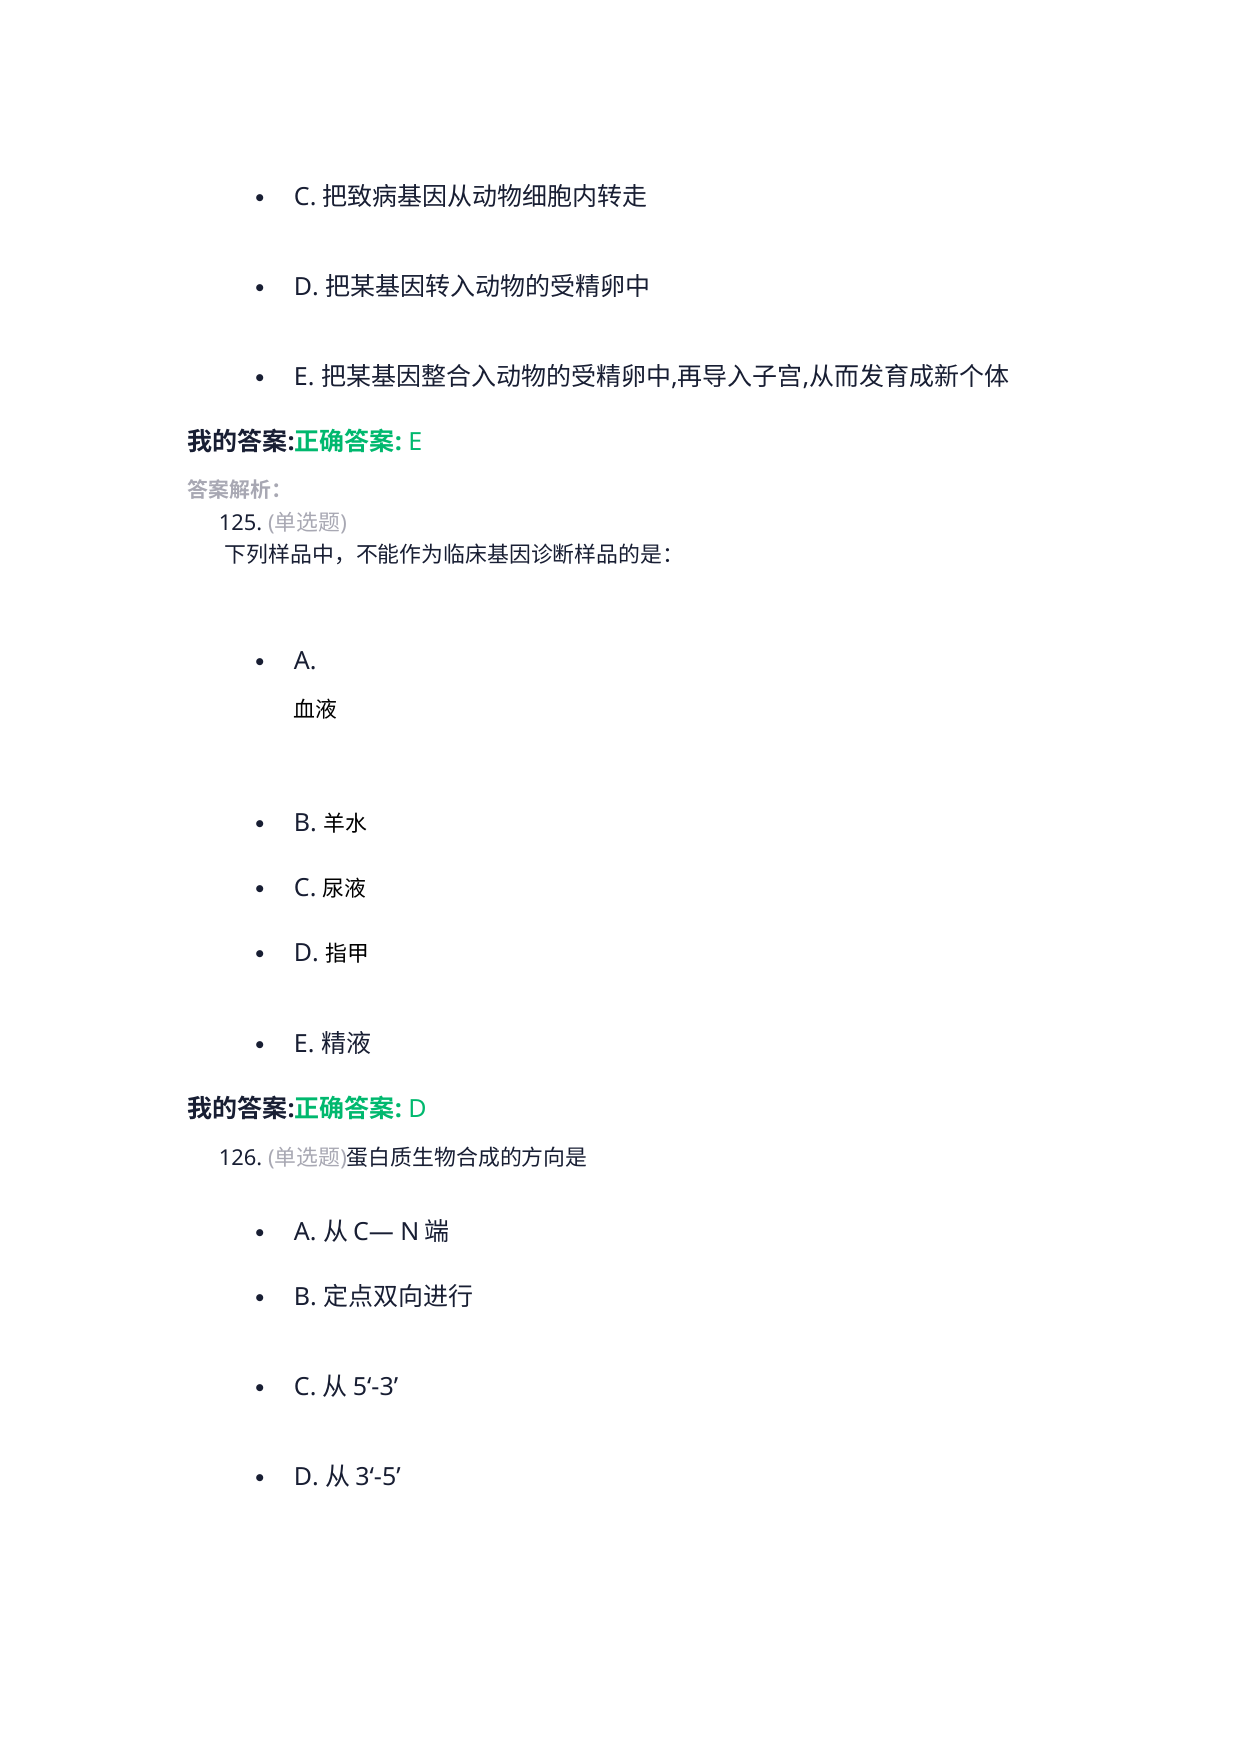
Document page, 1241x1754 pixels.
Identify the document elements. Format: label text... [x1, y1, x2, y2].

list B. 定点双向进行 [256, 1262, 1021, 1327]
list D. 从3‘-5’ [256, 1442, 1021, 1507]
list C. 把致病基因从动物细胞内转走 [256, 162, 1021, 227]
list D. 指甲 [256, 919, 1021, 984]
list E. 把某基因整合入动物的受精卵中,再导入子宫,从而发育成新个体 [256, 342, 1021, 407]
text 125. (单选题) [219, 504, 1021, 537]
list C. 尿液 [256, 854, 1021, 919]
list A. 从C— N端 [256, 1197, 1021, 1262]
list E. 精液 [256, 1009, 1021, 1074]
text 126. (单选题)蛋白质生物合成的方向是 [219, 1139, 1021, 1172]
text 答案解析： [187, 472, 1053, 504]
text 下列样品中，不能作为临床基因诊断样品的是： [219, 537, 1021, 569]
list A. [256, 627, 1021, 692]
text 我的答案:正确答案: D [187, 1074, 1053, 1139]
list D. 把某基因转入动物的受精卵中 [256, 252, 1021, 317]
list C. 从5‘-3’ [256, 1352, 1021, 1417]
list B. 羊水 [256, 789, 1021, 854]
text 血液 [294, 692, 1021, 724]
text 我的答案:正确答案: E [187, 407, 1053, 472]
